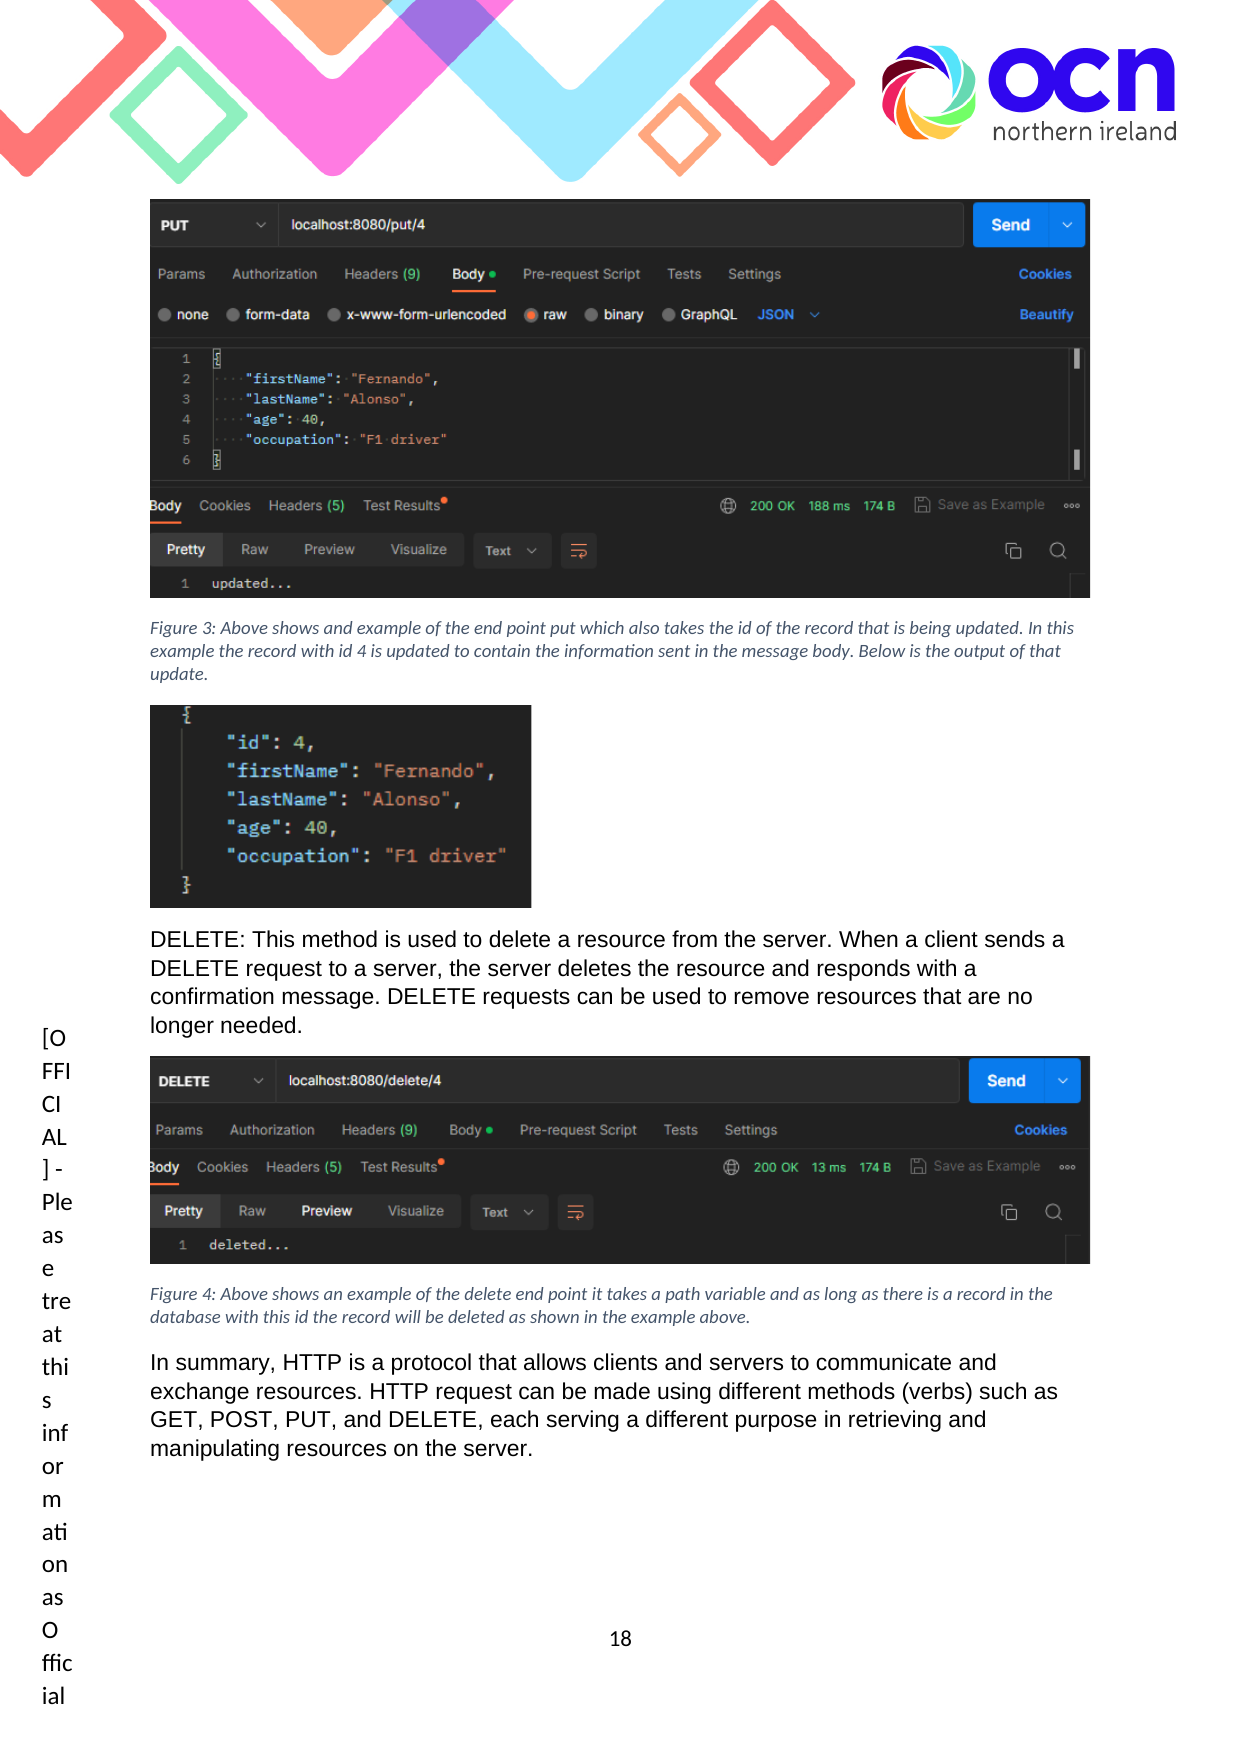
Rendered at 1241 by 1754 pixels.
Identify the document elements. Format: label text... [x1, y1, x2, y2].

picture [150, 705, 532, 908]
text DELETE: This method is used to delete a resource from the server. When a client sends a DELETE request to a server, the server deletes the resource and responds with a confirmation message. DELETE requests can be used to remove resources that are no longer needed. [150, 926, 1090, 1038]
picture [150, 199, 1091, 598]
picture [0, 0, 1240, 197]
picture [150, 1056, 1091, 1264]
text In summary, HTTP is a protocol that allows clients and servers to communicate and exchange resources. HTTP request can be made using different methods (verbs) such as GET, POST, PUT, and DELETE, each serving a different purpose in retrieving and manipulating resources on the server. [150, 1349, 1090, 1461]
